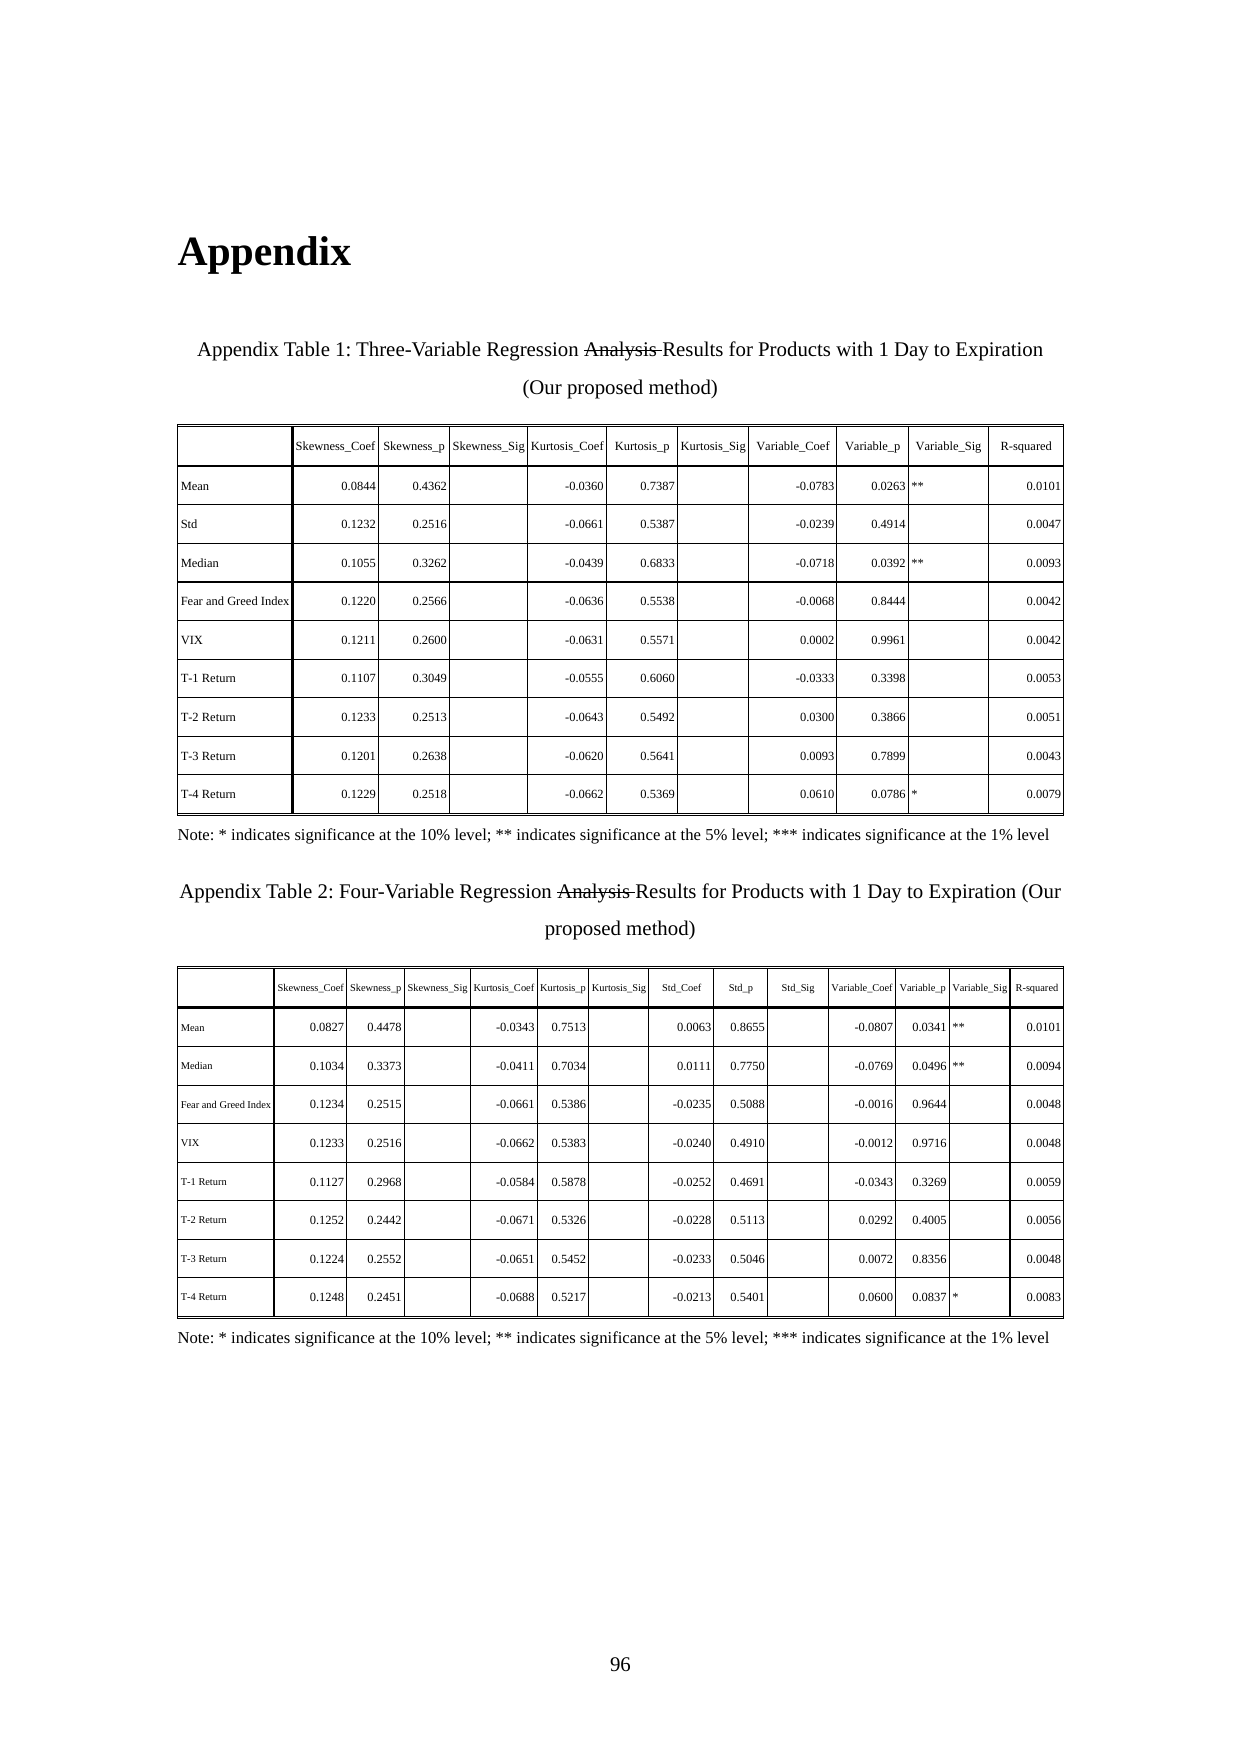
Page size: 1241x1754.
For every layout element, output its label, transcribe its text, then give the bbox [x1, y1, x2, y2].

table_cell ** [909, 544, 988, 581]
table_cell 0.1252 [275, 1201, 346, 1239]
text Note: * indicates significance at the 10% level; ** indicates significance at the 5% level; *** indicates significance at the 1% level [177, 816, 1063, 853]
table_cell 0.0053 [989, 660, 1063, 697]
table_cell 0.1055 [294, 544, 378, 581]
table_cell 0.2600 [379, 621, 449, 658]
table_cell [589, 1009, 648, 1046]
table_cell -0.0333 [749, 660, 836, 697]
table_cell [450, 621, 527, 658]
table_cell [405, 1240, 470, 1277]
table_header R-squared [1011, 969, 1063, 1006]
table_cell 0.7750 [714, 1047, 767, 1084]
table_cell [950, 1086, 1009, 1123]
table_cell [909, 698, 988, 736]
table_cell 0.1127 [275, 1163, 346, 1200]
table_cell 0.0827 [275, 1009, 346, 1046]
table_cell 0.2552 [347, 1240, 404, 1277]
table_cell 0.1201 [294, 737, 378, 774]
table_cell [678, 544, 748, 581]
table_cell 0.5401 [714, 1278, 767, 1316]
table_cell 0.1220 [294, 583, 378, 620]
table_cell 0.5088 [714, 1086, 767, 1123]
table_cell [405, 1278, 470, 1316]
table_cell 0.0786 [837, 775, 908, 813]
table_cell 0.0056 [1011, 1201, 1063, 1239]
table_cell VIX [178, 1124, 273, 1162]
table_cell -0.0239 [749, 505, 836, 543]
table_cell 0.2451 [347, 1278, 404, 1316]
table_cell 0.5492 [607, 698, 677, 736]
table_cell [405, 1009, 470, 1046]
table_cell [589, 1240, 648, 1277]
table_cell -0.0411 [471, 1047, 537, 1084]
table_header Kurtosis_Sig [589, 969, 648, 1006]
table_cell 0.0051 [989, 698, 1063, 736]
table_cell 0.1232 [294, 505, 378, 543]
table_cell 0.3866 [837, 698, 908, 736]
table_cell [950, 1124, 1009, 1162]
table_cell 0.0300 [749, 698, 836, 736]
table_cell -0.0012 [829, 1124, 895, 1162]
table_cell 0.0048 [1011, 1240, 1063, 1277]
table_cell 0.2566 [379, 583, 449, 620]
table_cell [405, 1047, 470, 1084]
table_cell [405, 1163, 470, 1200]
table_cell 0.0341 [896, 1009, 949, 1046]
table_cell -0.0769 [829, 1047, 895, 1084]
table_cell 0.4910 [714, 1124, 767, 1162]
table_header Variable_Coef [829, 969, 895, 1006]
table_cell 0.1211 [294, 621, 378, 658]
table_cell 0.0844 [294, 467, 378, 504]
table_cell 0.2513 [379, 698, 449, 736]
table_cell [678, 467, 748, 504]
table_cell [450, 737, 527, 774]
table_cell [678, 583, 748, 620]
table_cell [678, 775, 748, 813]
table_cell 0.3049 [379, 660, 449, 697]
table_cell 0.0059 [1011, 1163, 1063, 1200]
table_cell -0.0555 [528, 660, 606, 697]
table_cell [678, 505, 748, 543]
table_cell 0.0043 [989, 737, 1063, 774]
table_cell [405, 1124, 470, 1162]
table_cell [768, 1278, 828, 1316]
table_cell 0.0042 [989, 621, 1063, 658]
table_cell -0.0228 [649, 1201, 713, 1239]
table_header Variable_Sig [950, 969, 1009, 1006]
table_cell Std [178, 505, 291, 543]
table_cell -0.0631 [528, 621, 606, 658]
subtitle Appendix [177, 213, 1063, 288]
table_cell [678, 660, 748, 697]
table_cell 0.1034 [275, 1047, 346, 1084]
table_cell 0.8655 [714, 1009, 767, 1046]
table_cell [589, 1278, 648, 1316]
table_cell -0.0688 [471, 1278, 537, 1316]
table_cell 0.5386 [538, 1086, 588, 1123]
table_cell -0.0016 [829, 1086, 895, 1123]
table_cell -0.0235 [649, 1086, 713, 1123]
table_cell 0.7513 [538, 1009, 588, 1046]
table_cell -0.0671 [471, 1201, 537, 1239]
table_cell 0.7387 [607, 467, 677, 504]
table_header Std_p [714, 969, 767, 1006]
table_header Skewness_p [347, 969, 404, 1006]
table_cell [909, 660, 988, 697]
table_cell Mean [178, 1009, 273, 1046]
table_cell [450, 505, 527, 543]
table_cell Median [178, 544, 291, 581]
table_header Skewness_Sig [450, 427, 527, 465]
table_cell 0.0063 [649, 1009, 713, 1046]
table_cell 0.0610 [749, 775, 836, 813]
table_cell [450, 775, 527, 813]
table_cell -0.0584 [471, 1163, 537, 1200]
table_cell 0.1224 [275, 1240, 346, 1277]
table_cell 0.5217 [538, 1278, 588, 1316]
table_cell -0.0807 [829, 1009, 895, 1046]
table_cell 0.2515 [347, 1086, 404, 1123]
table_cell [909, 505, 988, 543]
table_cell 0.9716 [896, 1124, 949, 1162]
table_cell 0.0263 [837, 467, 908, 504]
table_cell -0.0783 [749, 467, 836, 504]
table_cell 0.5113 [714, 1201, 767, 1239]
table_cell [405, 1201, 470, 1239]
table_cell 0.0111 [649, 1047, 713, 1084]
table_cell [450, 698, 527, 736]
table_cell T-4 Return [178, 1278, 273, 1316]
table_cell 0.5326 [538, 1201, 588, 1239]
table_cell [450, 467, 527, 504]
table_cell 0.5538 [607, 583, 677, 620]
table_cell 0.0392 [837, 544, 908, 581]
table_header Kurtosis_p [607, 427, 677, 465]
table_cell 0.1233 [275, 1124, 346, 1162]
table_cell -0.0643 [528, 698, 606, 736]
table_cell -0.0651 [471, 1240, 537, 1277]
table_cell [768, 1240, 828, 1277]
table_cell [589, 1201, 648, 1239]
table_cell [589, 1124, 648, 1162]
table_cell 0.0072 [829, 1240, 895, 1277]
table_cell 0.4005 [896, 1201, 949, 1239]
table_cell 0.9644 [896, 1086, 949, 1123]
table_cell T-3 Return [178, 737, 291, 774]
table_cell ** [950, 1009, 1009, 1046]
table_header Skewness_Coef [294, 427, 378, 465]
table_cell * [909, 775, 988, 813]
table_cell 0.0002 [749, 621, 836, 658]
table_cell 0.2516 [347, 1124, 404, 1162]
table_cell [768, 1124, 828, 1162]
table_cell VIX [178, 621, 291, 658]
table_cell [768, 1201, 828, 1239]
table_cell 0.0048 [1011, 1086, 1063, 1123]
table_cell [909, 583, 988, 620]
table_cell 0.0048 [1011, 1124, 1063, 1162]
table_cell -0.0661 [471, 1086, 537, 1123]
table_cell T-1 Return [178, 660, 291, 697]
table_cell [589, 1047, 648, 1084]
table_cell -0.0360 [528, 467, 606, 504]
table_cell 0.2968 [347, 1163, 404, 1200]
table_cell [678, 698, 748, 736]
table_cell ** [909, 467, 988, 504]
table_header Variable_p [896, 969, 949, 1006]
table_cell 0.7034 [538, 1047, 588, 1084]
table_cell 0.5046 [714, 1240, 767, 1277]
table_cell ** [950, 1047, 1009, 1084]
table_cell Mean [178, 467, 291, 504]
table_cell 0.3262 [379, 544, 449, 581]
table_cell 0.1234 [275, 1086, 346, 1123]
table_cell -0.0661 [528, 505, 606, 543]
table_cell 0.4691 [714, 1163, 767, 1200]
table_header Skewness_Sig [405, 969, 470, 1006]
table_cell [768, 1047, 828, 1084]
table_cell [450, 544, 527, 581]
table_cell [450, 583, 527, 620]
table_cell T-1 Return [178, 1163, 273, 1200]
table_cell 0.0042 [989, 583, 1063, 620]
table_cell 0.1248 [275, 1278, 346, 1316]
table_cell 0.5387 [607, 505, 677, 543]
table_header Skewness_p [379, 427, 449, 465]
table_cell -0.0620 [528, 737, 606, 774]
table_cell 0.4914 [837, 505, 908, 543]
table_cell 0.9961 [837, 621, 908, 658]
table_header [178, 427, 291, 465]
table_header Variable_Sig [909, 427, 988, 465]
table_cell 0.6833 [607, 544, 677, 581]
table_header Kurtosis_Coef [528, 427, 606, 465]
table_cell 0.0496 [896, 1047, 949, 1084]
table_cell -0.0213 [649, 1278, 713, 1316]
table_cell 0.1229 [294, 775, 378, 813]
table_cell 0.3269 [896, 1163, 949, 1200]
table_cell 0.0093 [989, 544, 1063, 581]
table_header Skewness_Coef [275, 969, 346, 1006]
table_cell 0.0101 [989, 467, 1063, 504]
table_cell 0.2638 [379, 737, 449, 774]
table_cell [678, 621, 748, 658]
table_cell [950, 1163, 1009, 1200]
table_cell 0.3398 [837, 660, 908, 697]
table_header Variable_p [837, 427, 908, 465]
table_cell 0.0083 [1011, 1278, 1063, 1316]
table_cell [768, 1086, 828, 1123]
table_cell -0.0068 [749, 583, 836, 620]
table_header Kurtosis_Sig [678, 427, 748, 465]
table_cell 0.5641 [607, 737, 677, 774]
table_cell 0.0079 [989, 775, 1063, 813]
table_cell 0.8444 [837, 583, 908, 620]
table_cell 0.0047 [989, 505, 1063, 543]
table_cell -0.0662 [471, 1124, 537, 1162]
table_cell 0.2518 [379, 775, 449, 813]
table_cell T-4 Return [178, 775, 291, 813]
table_cell [589, 1163, 648, 1200]
table_cell 0.5383 [538, 1124, 588, 1162]
table_cell [450, 660, 527, 697]
table_header Std_Coef [649, 969, 713, 1006]
table_cell 0.5878 [538, 1163, 588, 1200]
table_cell T-2 Return [178, 1201, 273, 1239]
table_cell -0.0233 [649, 1240, 713, 1277]
table_cell [405, 1086, 470, 1123]
table_cell [950, 1240, 1009, 1277]
table_cell 0.0101 [1011, 1009, 1063, 1046]
table_cell 0.1107 [294, 660, 378, 697]
table_cell 0.0837 [896, 1278, 949, 1316]
table_cell 0.2442 [347, 1201, 404, 1239]
table_cell -0.0343 [829, 1163, 895, 1200]
table_cell [909, 737, 988, 774]
table_header R-squared [989, 427, 1063, 465]
table_cell 0.4362 [379, 467, 449, 504]
table_cell Median [178, 1047, 273, 1084]
table_cell 0.0093 [749, 737, 836, 774]
table_cell [768, 1009, 828, 1046]
table_cell [589, 1086, 648, 1123]
table_cell 0.1233 [294, 698, 378, 736]
table_cell 0.5571 [607, 621, 677, 658]
table_header [178, 969, 273, 1006]
table_cell 0.5452 [538, 1240, 588, 1277]
table_cell 0.5369 [607, 775, 677, 813]
table_cell -0.0662 [528, 775, 606, 813]
table_cell 0.0600 [829, 1278, 895, 1316]
text Note: * indicates significance at the 10% level; ** indicates significance at the 5% level; *** indicates significance at the 1% level [177, 1319, 1063, 1356]
table_cell -0.0439 [528, 544, 606, 581]
table_cell 0.0094 [1011, 1047, 1063, 1084]
table_cell [909, 621, 988, 658]
table_cell T-2 Return [178, 698, 291, 736]
table_header Variable_Coef [749, 427, 836, 465]
table_cell -0.0252 [649, 1163, 713, 1200]
table_cell [768, 1163, 828, 1200]
table_cell -0.0343 [471, 1009, 537, 1046]
table_cell 0.7899 [837, 737, 908, 774]
table_cell 0.4478 [347, 1009, 404, 1046]
table_header Kurtosis_p [538, 969, 588, 1006]
table_cell Fear and Greed Index [178, 583, 291, 620]
table_cell -0.0240 [649, 1124, 713, 1162]
table_cell 0.6060 [607, 660, 677, 697]
table_cell * [950, 1278, 1009, 1316]
table_cell -0.0718 [749, 544, 836, 581]
table_cell 0.8356 [896, 1240, 949, 1277]
table_header Std_Sig [768, 969, 828, 1006]
table_header Kurtosis_Coef [471, 969, 537, 1006]
table_cell T-3 Return [178, 1240, 273, 1277]
table_cell Fear and Greed Index [178, 1086, 273, 1123]
table_cell 0.2516 [379, 505, 449, 543]
table_cell [678, 737, 748, 774]
table_cell -0.0636 [528, 583, 606, 620]
table_cell [950, 1201, 1009, 1239]
table_cell 0.3373 [347, 1047, 404, 1084]
table_cell 0.0292 [829, 1201, 895, 1239]
